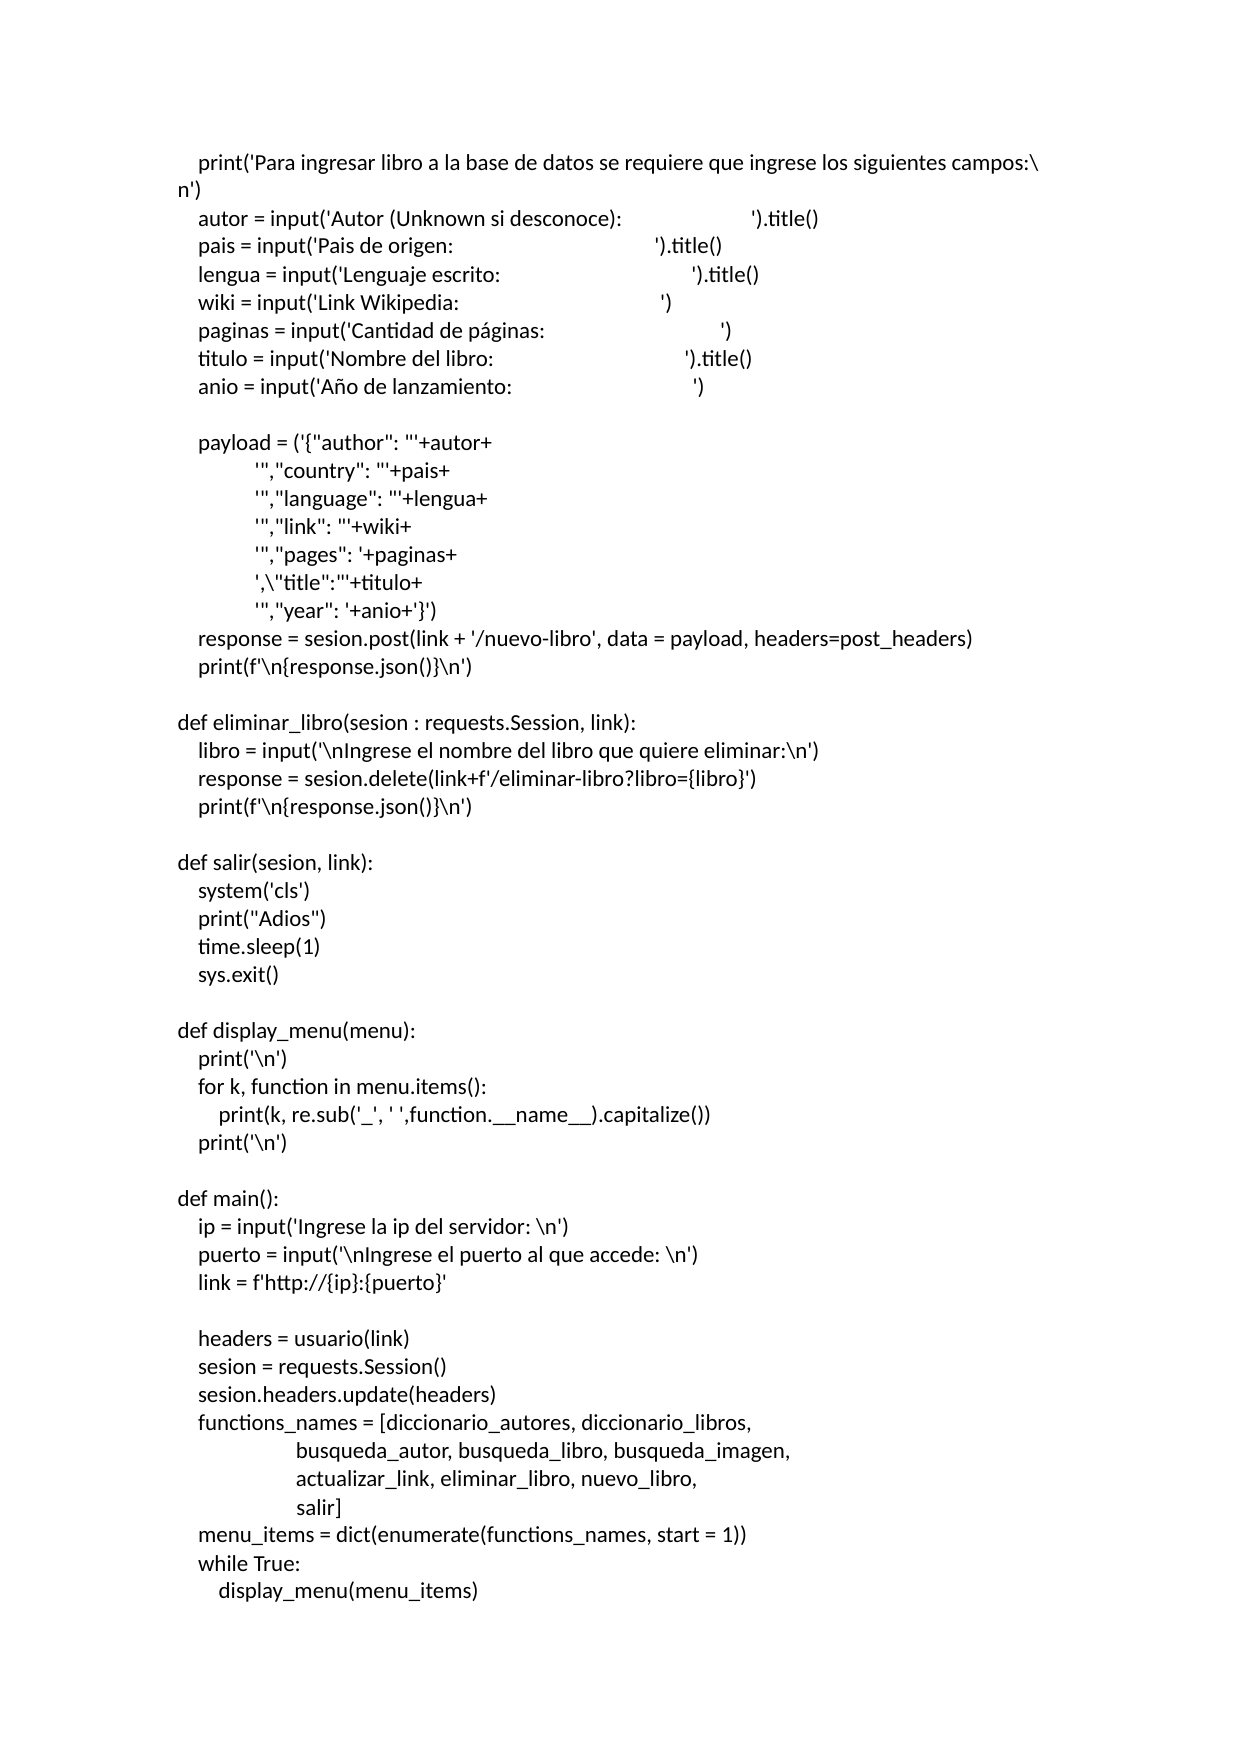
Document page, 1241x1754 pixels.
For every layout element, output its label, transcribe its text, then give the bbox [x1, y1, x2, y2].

text print(k, re.sub('_', ' ',function.__name__).capitalize()) [177, 1100, 1063, 1128]
text print(f'\n{response.json()}\n') [177, 792, 1063, 820]
text paginas = input('Cantidad de páginas: ') [177, 316, 1063, 344]
text autor = input('Autor (Unknown si desconoce): ').title() [177, 204, 1063, 232]
text ip = input('Ingrese la ip del servidor: \n') [177, 1212, 1063, 1240]
text system('cls') [177, 876, 1063, 904]
text headers = usuario(link) [177, 1324, 1063, 1352]
text print("Adios") [177, 904, 1063, 932]
text response = sesion.post(link + '/nuevo-libro', data = payload, headers=post_headers) [177, 624, 1063, 652]
text wiki = input('Link Wikipedia: ') [177, 288, 1063, 316]
text anio = input('Año de lanzamiento: ') [177, 372, 1063, 400]
text link = f'http://{ip}:{puerto}' [177, 1268, 1063, 1296]
text libro = input('\nIngrese el nombre del libro que quiere eliminar:\n') [177, 736, 1063, 764]
text '","country": "'+pais+ [177, 456, 1063, 484]
text titulo = input('Nombre del libro: ').title() [177, 344, 1063, 372]
text sys.exit() [177, 960, 1063, 988]
text actualizar_link, eliminar_libro, nuevo_libro, [177, 1464, 1063, 1493]
text sesion = requests.Session() [177, 1352, 1063, 1381]
text '","language": "'+lengua+ [177, 484, 1063, 512]
text '","pages": '+paginas+ [177, 540, 1063, 568]
text def display_menu(menu): [177, 1016, 1063, 1044]
text payload = ('{"author": "'+autor+ [177, 428, 1063, 456]
text def salir(sesion, link): [177, 848, 1063, 876]
text ',\"title":"'+titulo+ [177, 568, 1063, 596]
text for k, function in menu.items(): [177, 1072, 1063, 1100]
text busqueda_autor, busqueda_libro, busqueda_imagen, [177, 1437, 1063, 1464]
text puerto = input('\nIngrese el puerto al que accede: \n') [177, 1240, 1063, 1268]
text time.sleep(1) [177, 932, 1063, 960]
text salir] [177, 1493, 1063, 1521]
text menu_items = dict(enumerate(functions_names, start = 1)) [177, 1521, 1063, 1549]
text print('Para ingresar libro a la base de datos se requiere que ingrese los siguientes campos:\n') [177, 148, 1063, 204]
text print('\n') [177, 1128, 1063, 1156]
text lengua = input('Lenguaje escrito: ').title() [177, 260, 1063, 288]
text '","link": "'+wiki+ [177, 512, 1063, 540]
text functions_names = [diccionario_autores, diccionario_libros, [177, 1408, 1063, 1437]
text print('\n') [177, 1044, 1063, 1072]
text print(f'\n{response.json()}\n') [177, 652, 1063, 680]
text response = sesion.delete(link+f'/eliminar-libro?libro={libro}') [177, 764, 1063, 792]
text '","year": '+anio+'}') [177, 596, 1063, 624]
text while True: [177, 1549, 1063, 1577]
text def eliminar_libro(sesion : requests.Session, link): [177, 708, 1063, 736]
text def main(): [177, 1184, 1063, 1212]
text sesion.headers.update(headers) [177, 1381, 1063, 1408]
text display_menu(menu_items) [177, 1577, 1063, 1605]
text pais = input('Pais de origen: ').title() [177, 232, 1063, 260]
